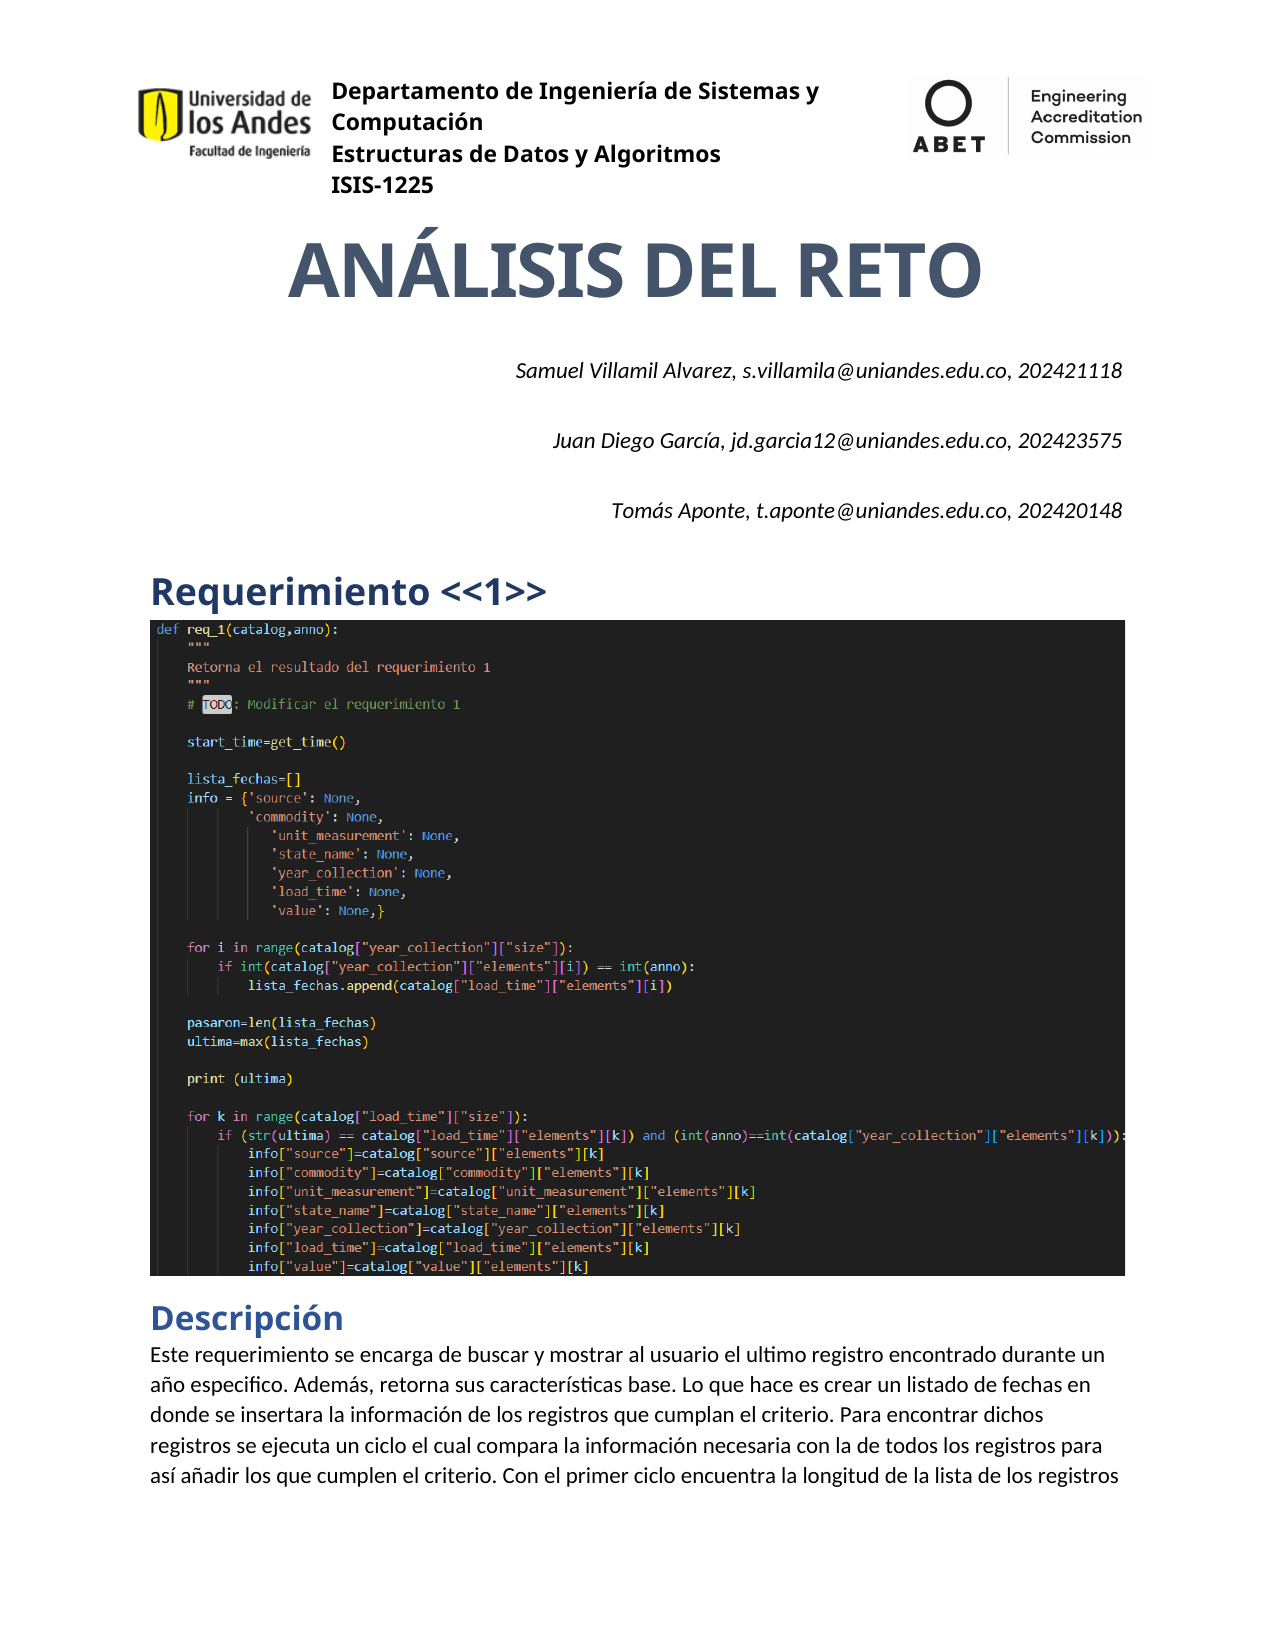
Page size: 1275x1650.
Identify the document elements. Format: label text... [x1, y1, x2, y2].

picture [150, 620, 1125, 1276]
subtitle Samuel Villamil Alvarez, s.villamila@uniandes.edu.co, 202421118 [150, 356, 1125, 384]
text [150, 1340, 1125, 1489]
picture [906, 75, 1152, 162]
picture [124, 75, 320, 172]
subtitle Descripción [150, 1295, 1125, 1340]
subtitle Requerimiento <<1>> [150, 566, 1125, 617]
subtitle Juan Diego García, jd.garcia12@uniandes.edu.co, 202423575 [150, 426, 1125, 454]
subtitle Tomás Aponte, t.aponte@uniandes.edu.co, 202420148 [150, 496, 1125, 524]
title ANÁLISIS DEL RETO [150, 228, 1125, 315]
